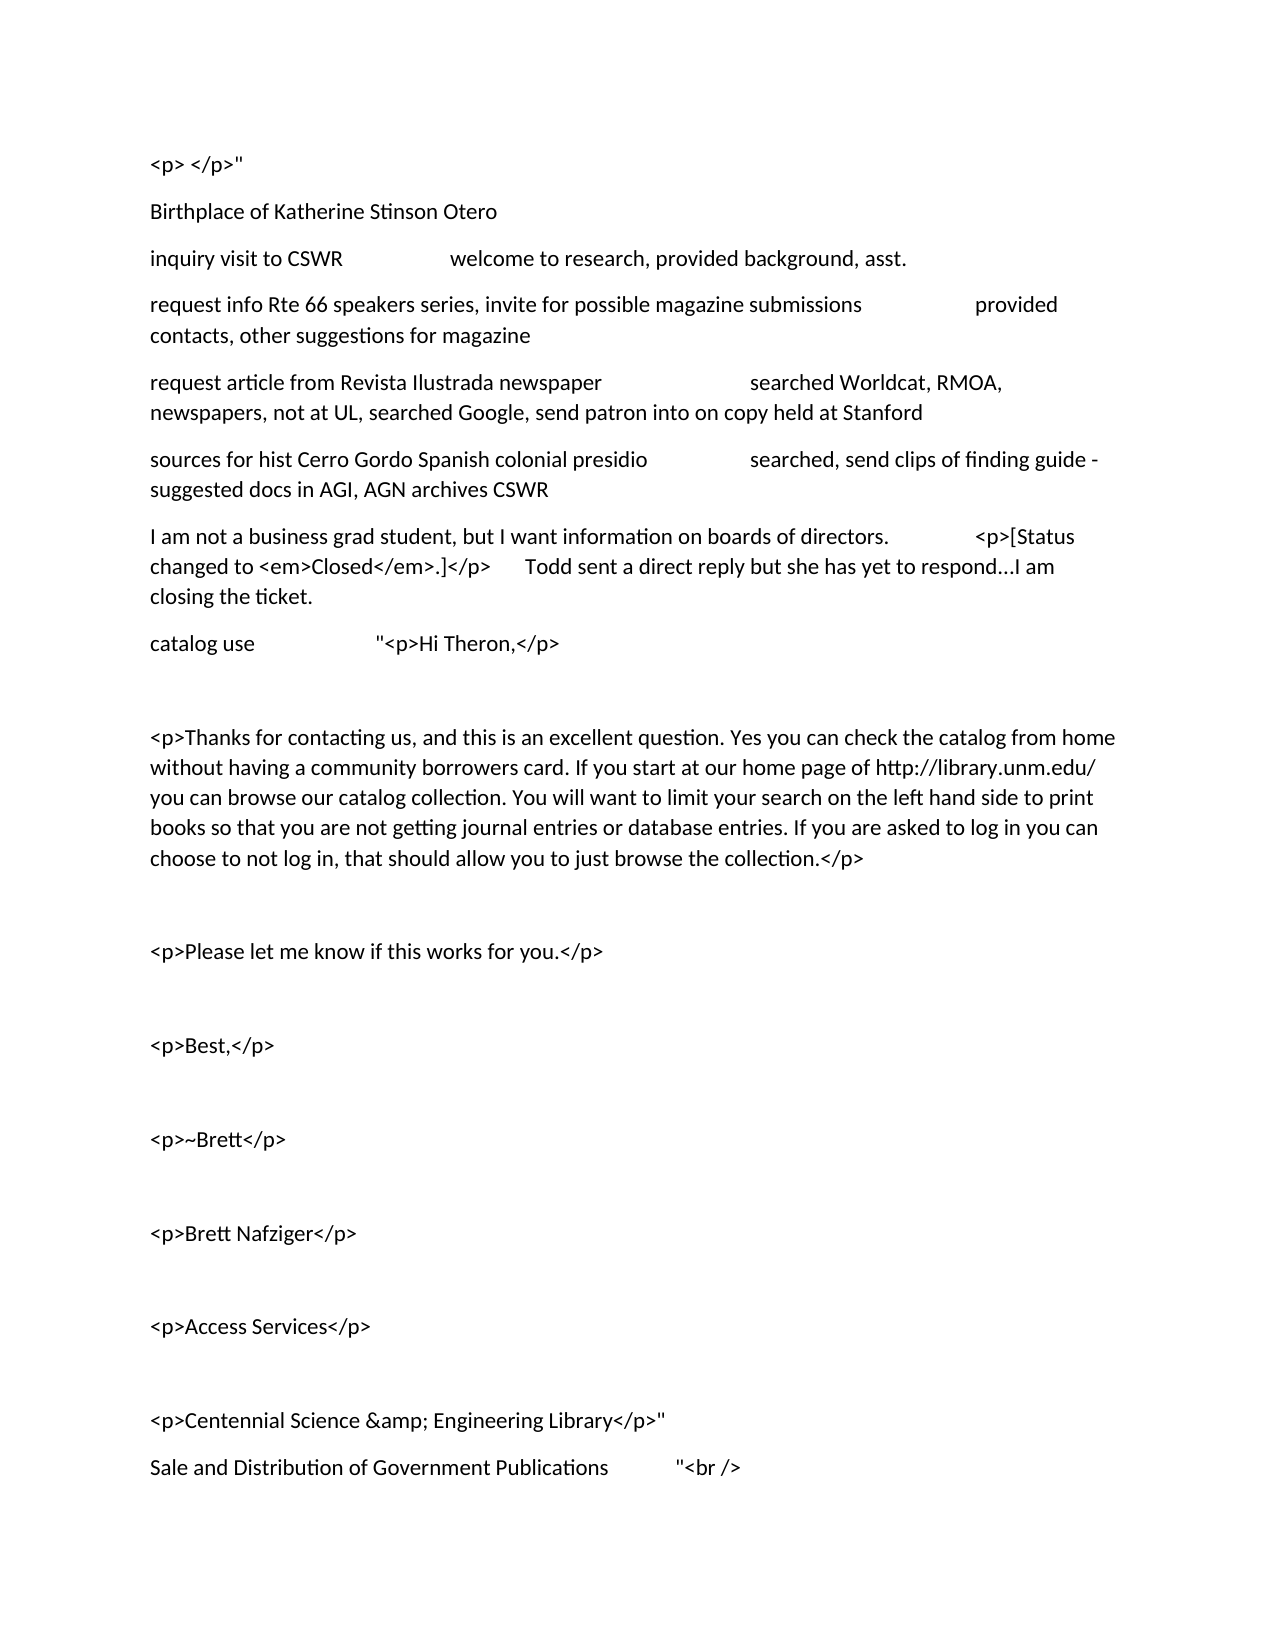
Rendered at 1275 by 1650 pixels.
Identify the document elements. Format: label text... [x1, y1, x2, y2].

text <p>Best,</p> [150, 1031, 1125, 1059]
text request info Rte 66 speakers series, invite for possible magazine submissions provided contacts, other suggestions for magazine [150, 291, 1125, 349]
text Sale and Distribution of Government Publications "<br /> [150, 1453, 1125, 1481]
text <p>Access Services</p> [150, 1312, 1125, 1341]
text catalog use "<p>Hi Theron,</p> [150, 629, 1125, 657]
text request article from Revista Ilustrada newspaper searched Worldcat, RMOA, newspapers, not at UL, searched Google, send patron into on copy held at Stanford [150, 368, 1125, 426]
text <p>Centennial Science &amp; Engineering Library</p>" [150, 1406, 1125, 1434]
text inquiry visit to CSWR welcome to research, provided background, asst. [150, 244, 1125, 272]
text <p>Brett Nafziger</p> [150, 1219, 1125, 1247]
text <p>Please let me know if this works for you.</p> [150, 937, 1125, 966]
text <p> </p>" [150, 150, 1125, 178]
text <p>~Brett</p> [150, 1125, 1125, 1153]
text sources for hist Cerro Gordo Spanish colonial presidio searched, send clips of finding guide -suggested docs in AGI, AGN archives CSWR [150, 445, 1125, 503]
text <p>Thanks for contacting us, and this is an excellent question. Yes you can check the catalog from home without having a community borrowers card. If you start at our home page of http://library.unm.edu/ you can browse our catalog collection. You will want to limit your search on the left hand side to print books so that you are not getting journal entries or database entries. If you are asked to log in you can choose to not log in, that should allow you to just browse the collection.</p> [150, 723, 1125, 872]
text I am not a business grad student, but I want information on boards of directors. <p>[Status changed to <em>Closed</em>.]</p> Todd sent a direct reply but she has yet to respond...I am closing the ticket. [150, 522, 1125, 610]
text Birthplace of Katherine Stinson Otero [150, 197, 1125, 225]
